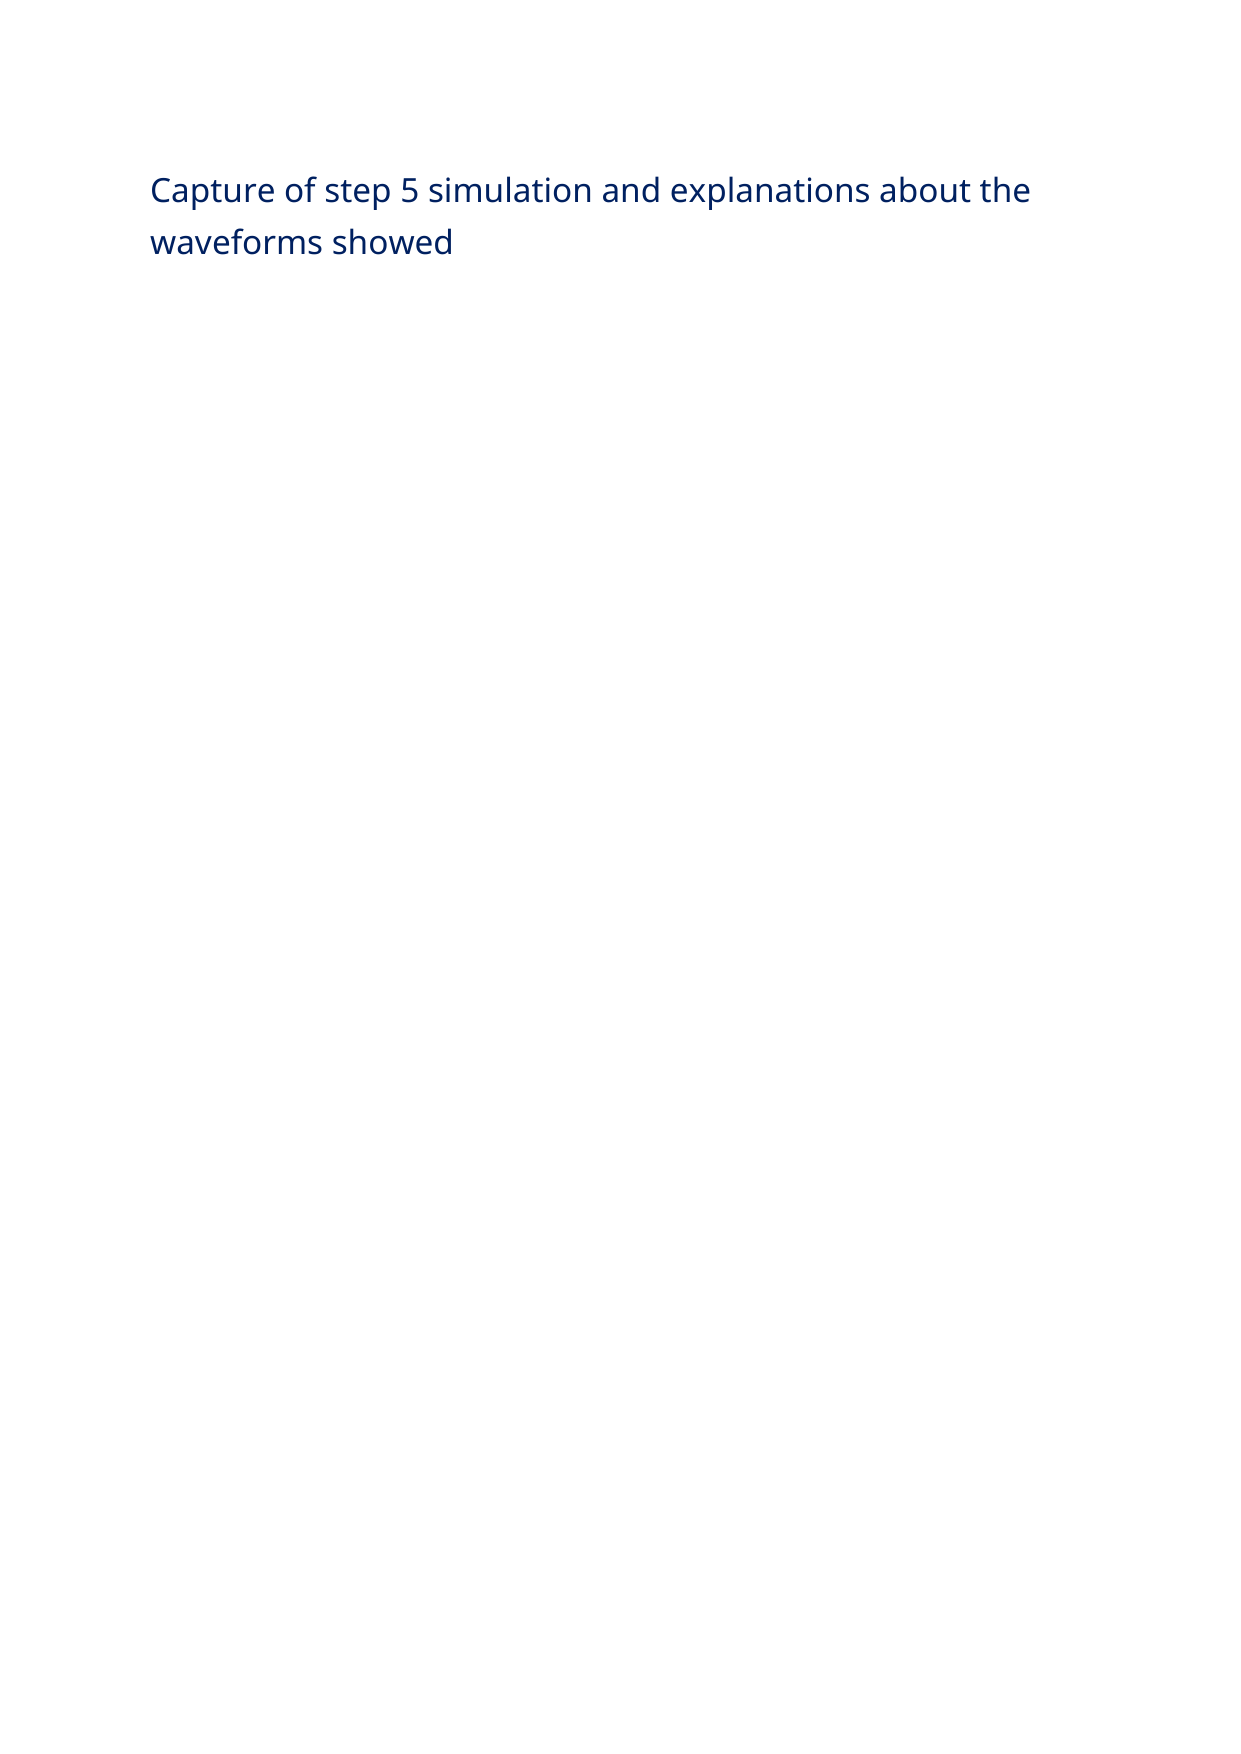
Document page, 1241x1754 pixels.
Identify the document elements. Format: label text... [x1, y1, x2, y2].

subtitle Capture of step 5 simulation and explanations about the waveforms showed [150, 167, 1090, 264]
